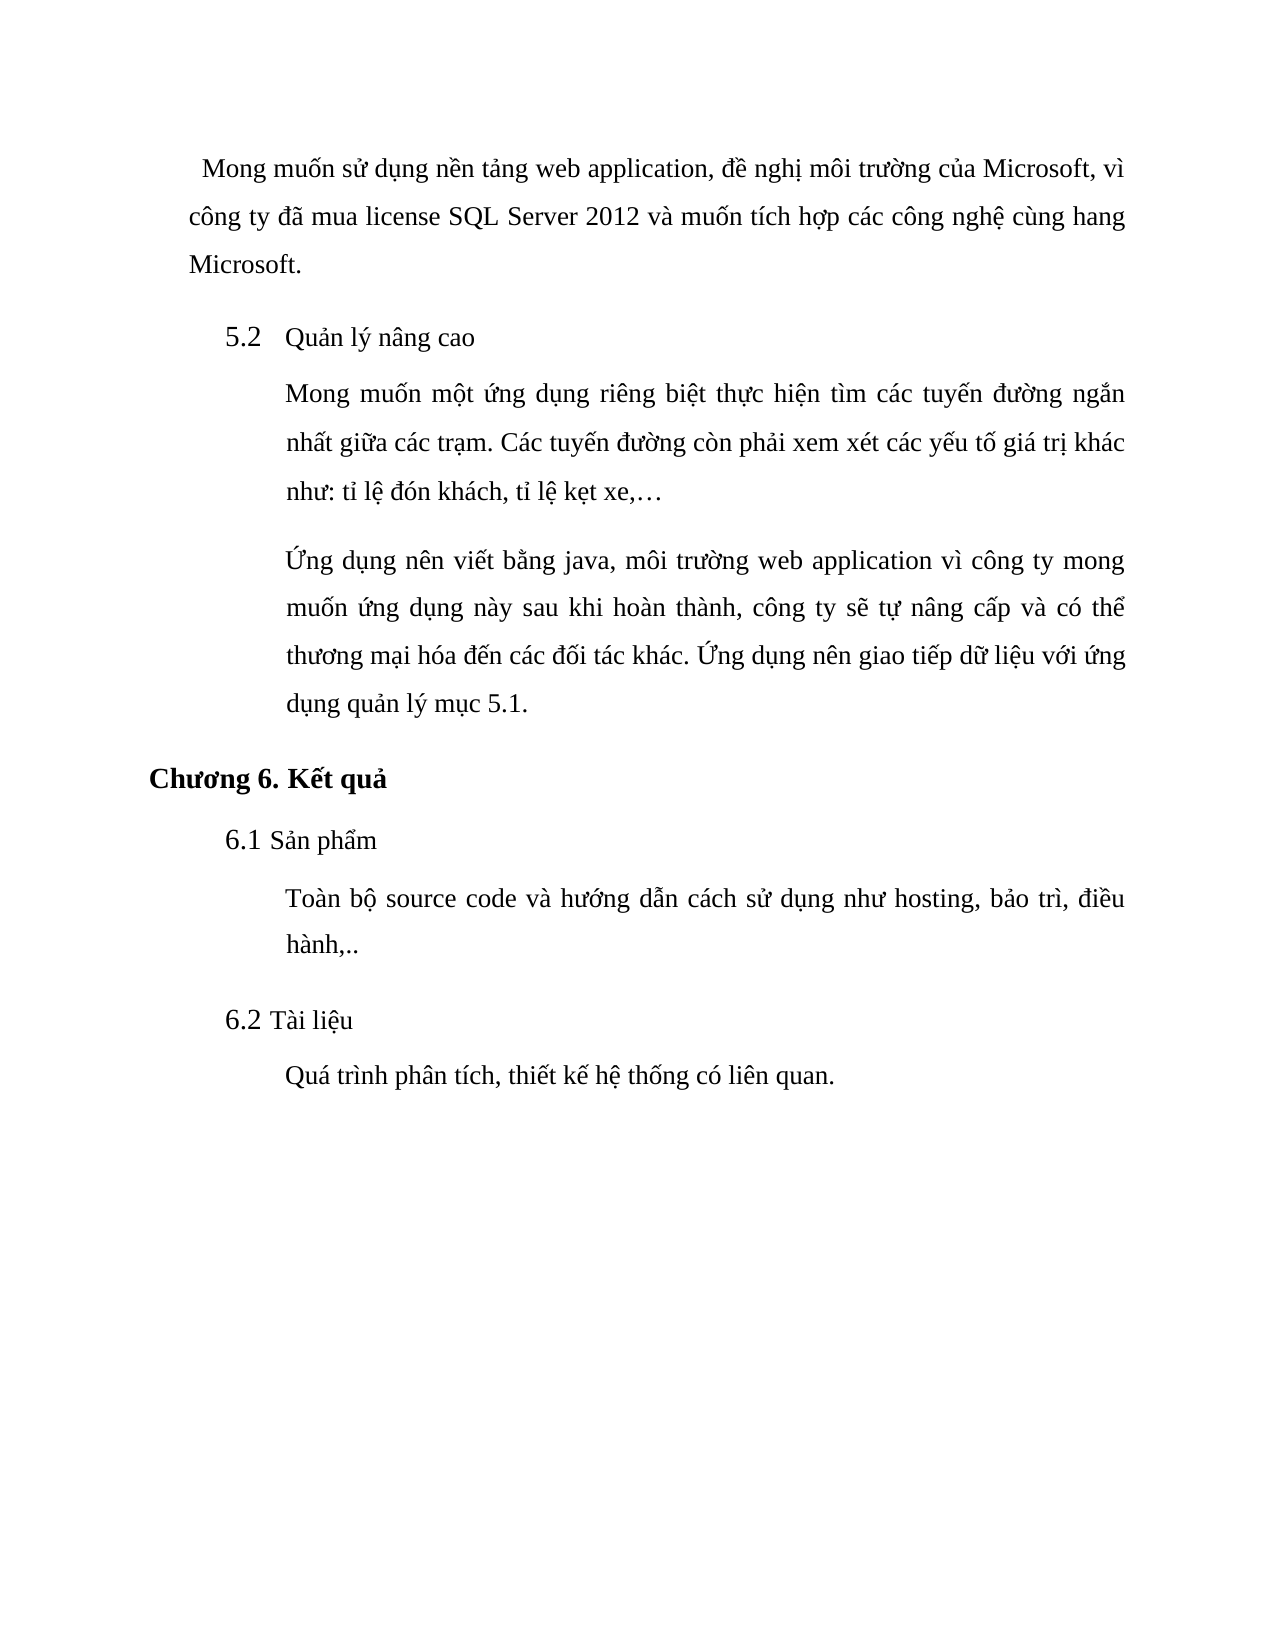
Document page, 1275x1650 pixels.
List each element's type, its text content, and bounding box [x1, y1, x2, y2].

text Mong muốn một ứng dụng riêng biệt thực hiện tìm các tuyến đường ngắn nhất giữa các trạm. Các tuyến đường còn phải xem xét các yếu tố giá trị khác như: tỉ lệ đón khách, tỉ lệ kẹt xe,… [285, 377, 1127, 507]
text 6.1 Sản phẩm [225, 822, 1127, 856]
text Toàn bộ source code và hướng dẫn cách sử dụng như hosting, bảo trì, điều hành,.. [285, 882, 1127, 960]
text Quá trình phân tích, thiết kế hệ thống có liên quan. [285, 1059, 1127, 1090]
text 6.2 Tài liệu [225, 1002, 1127, 1035]
text Mong muốn sử dụng nền tảng web application, đề nghị môi trường của Microsoft, vì công ty đã mua license SQL Server 2012 và muốn tích hợp các công nghệ cùng hang Microsoft. [187, 152, 1127, 279]
text Ứng dụng nên viết bằng java, môi trường web application vì công ty mong muốn ứng dụng này sau khi hoàn thành, công ty sẽ tự nâng cấp và có thể thương mại hóa đến các đối tác khác. Ứng dụng nên giao tiếp dữ liệu với ứng dụng quản lý mục 5.1. [285, 544, 1127, 718]
list Quản lý nâng cao [225, 319, 1127, 353]
subtitle Chương 6. Kết quả [148, 761, 1125, 794]
